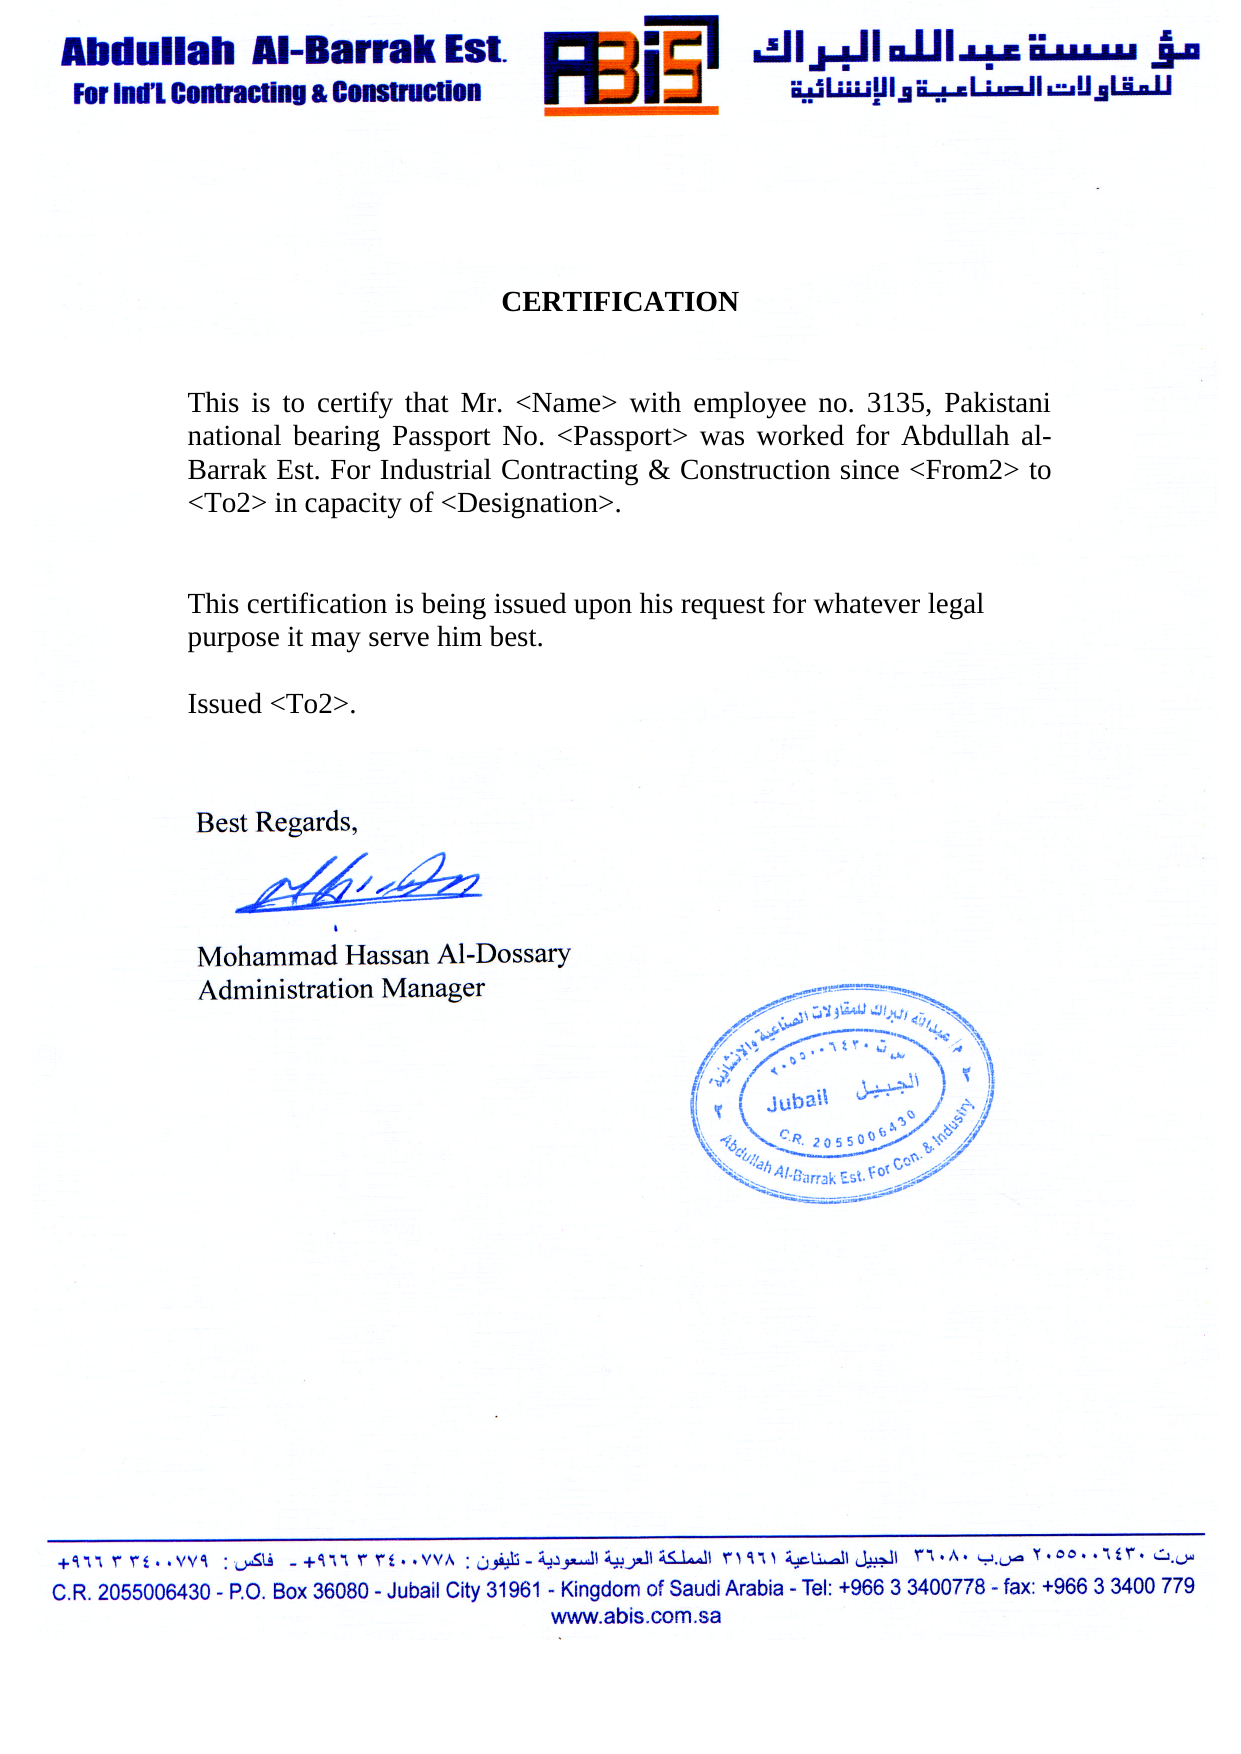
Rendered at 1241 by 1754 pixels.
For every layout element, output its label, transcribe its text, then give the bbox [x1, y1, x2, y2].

text This certification is being issued upon his request for whatever legal purpose it may serve him best. [187, 586, 1053, 653]
text CERTIFICATION [187, 284, 1053, 318]
picture [33, 0, 1219, 1640]
text This is to certify that Mr. <Name> with employee no. 3135, Pakistani national bearing Passport No. <Passport> was worked for Abdullah al-Barrak Est. For Industrial Contracting & Construction since <From2> to <To2> in capacity of <Designation>. [187, 385, 1053, 519]
text Issued <To2>. [187, 687, 1053, 720]
